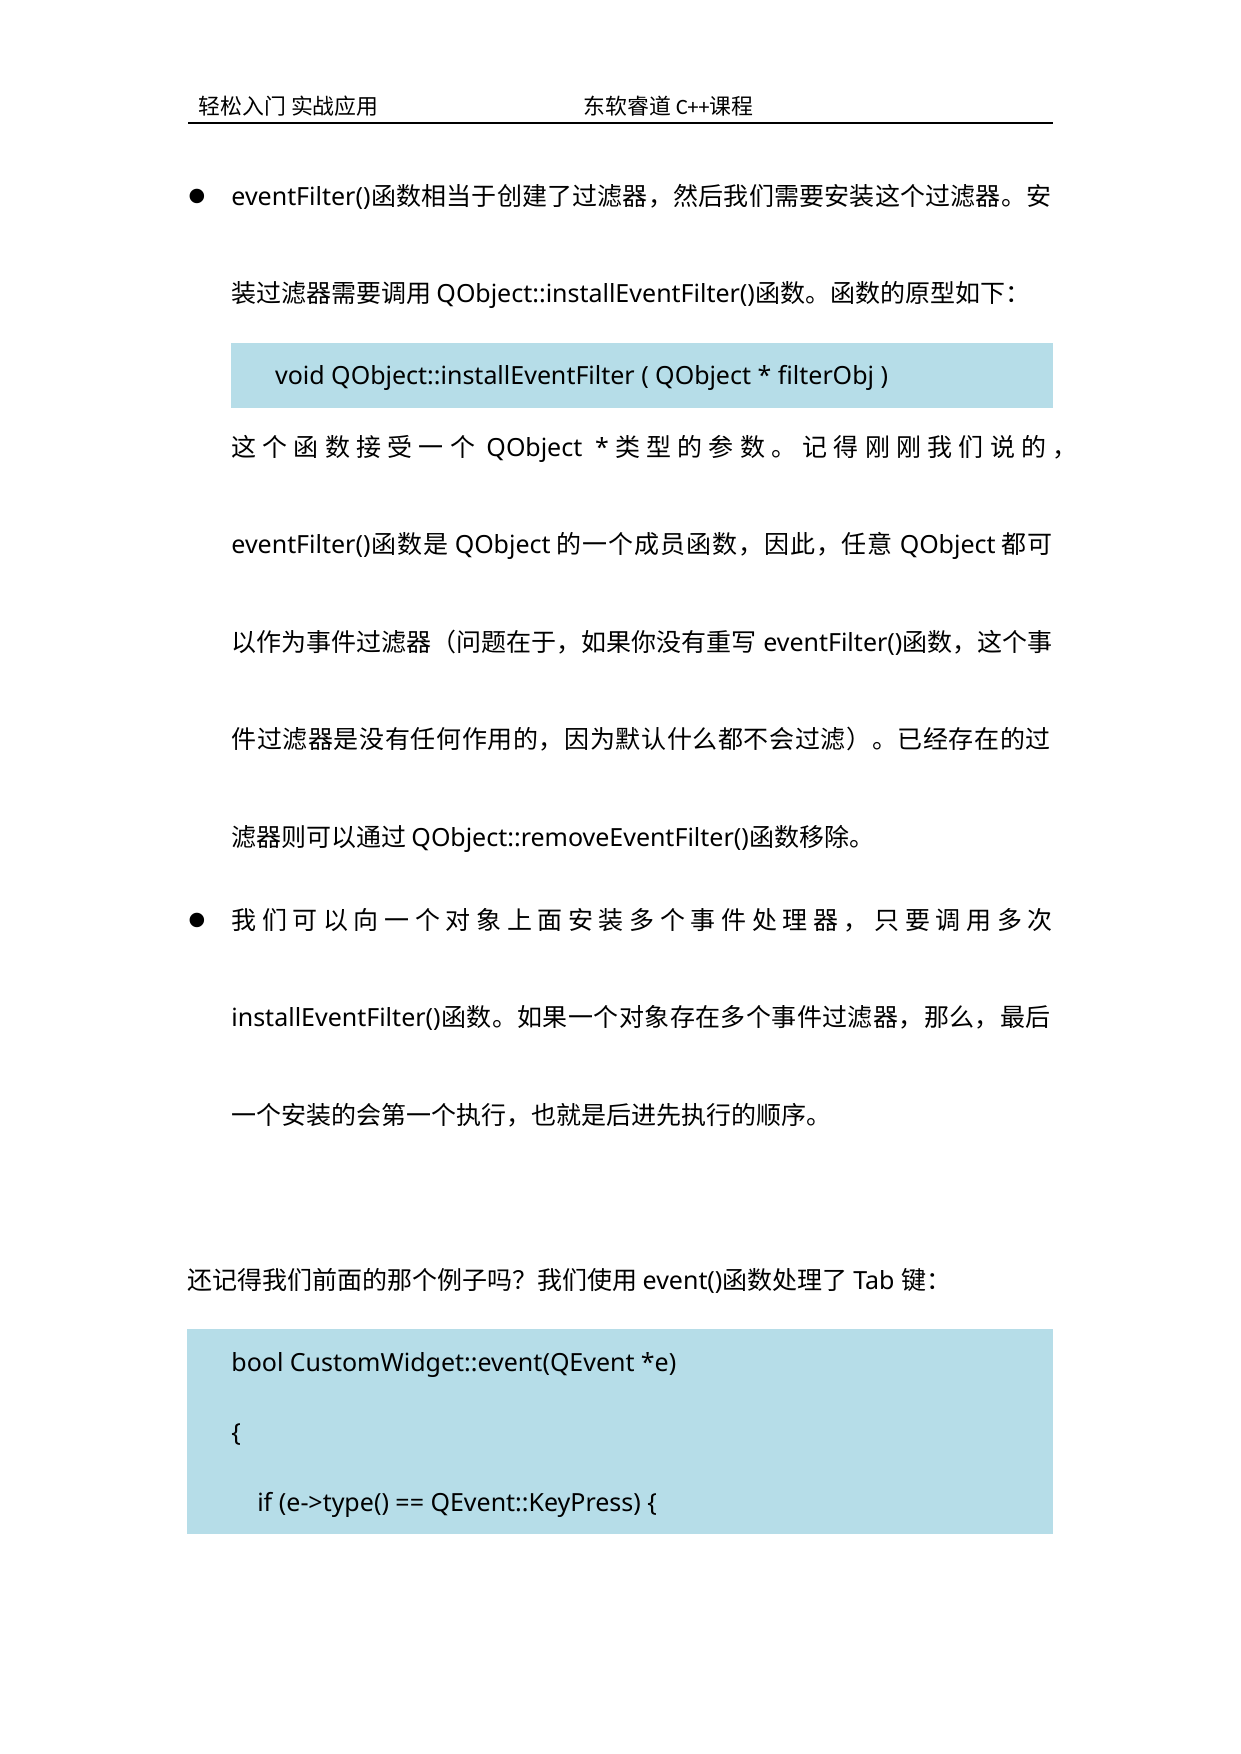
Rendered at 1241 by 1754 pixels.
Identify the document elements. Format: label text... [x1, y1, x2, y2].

text bool CustomWidget::event(QEvent *e) [187, 1329, 1053, 1394]
list 我们可以向一个对象上面安装多个事件处理器，只要调用多次installEventFilter()函数。如果一个对象存在多个事件过滤器，那么，最后一个安装的会第一个执行，也就是后进先执行的顺序。 [187, 886, 1053, 1146]
text void QObject::installEventFilter ( QObject * filterObj ) [231, 343, 1053, 408]
text 还记得我们前面的那个例子吗？我们使用event()函数处理了 Tab 键： [187, 1246, 1053, 1311]
text if (e->type() == QEvent::KeyPress) { [187, 1469, 1053, 1534]
text { [187, 1399, 1053, 1464]
list eventFilter()函数相当于创建了过滤器，然后我们需要安装这个过滤器。安装过滤器需要调用QObject::installEventFilter()函数。函数的原型如下： [187, 162, 1053, 324]
text 这个函数接受一个QObject *类型的参数。记得刚刚我们说的，eventFilter()函数是QObject的一个成员函数，因此，任意QObject都可以作为事件过滤器（问题在于，如果你没有重写eventFilter()函数，这个事件过滤器是没有任何作用的，因为默认什么都不会过滤）。已经存在的过滤器则可以通过QObject::removeEventFilter()函数移除。 [231, 413, 1053, 868]
